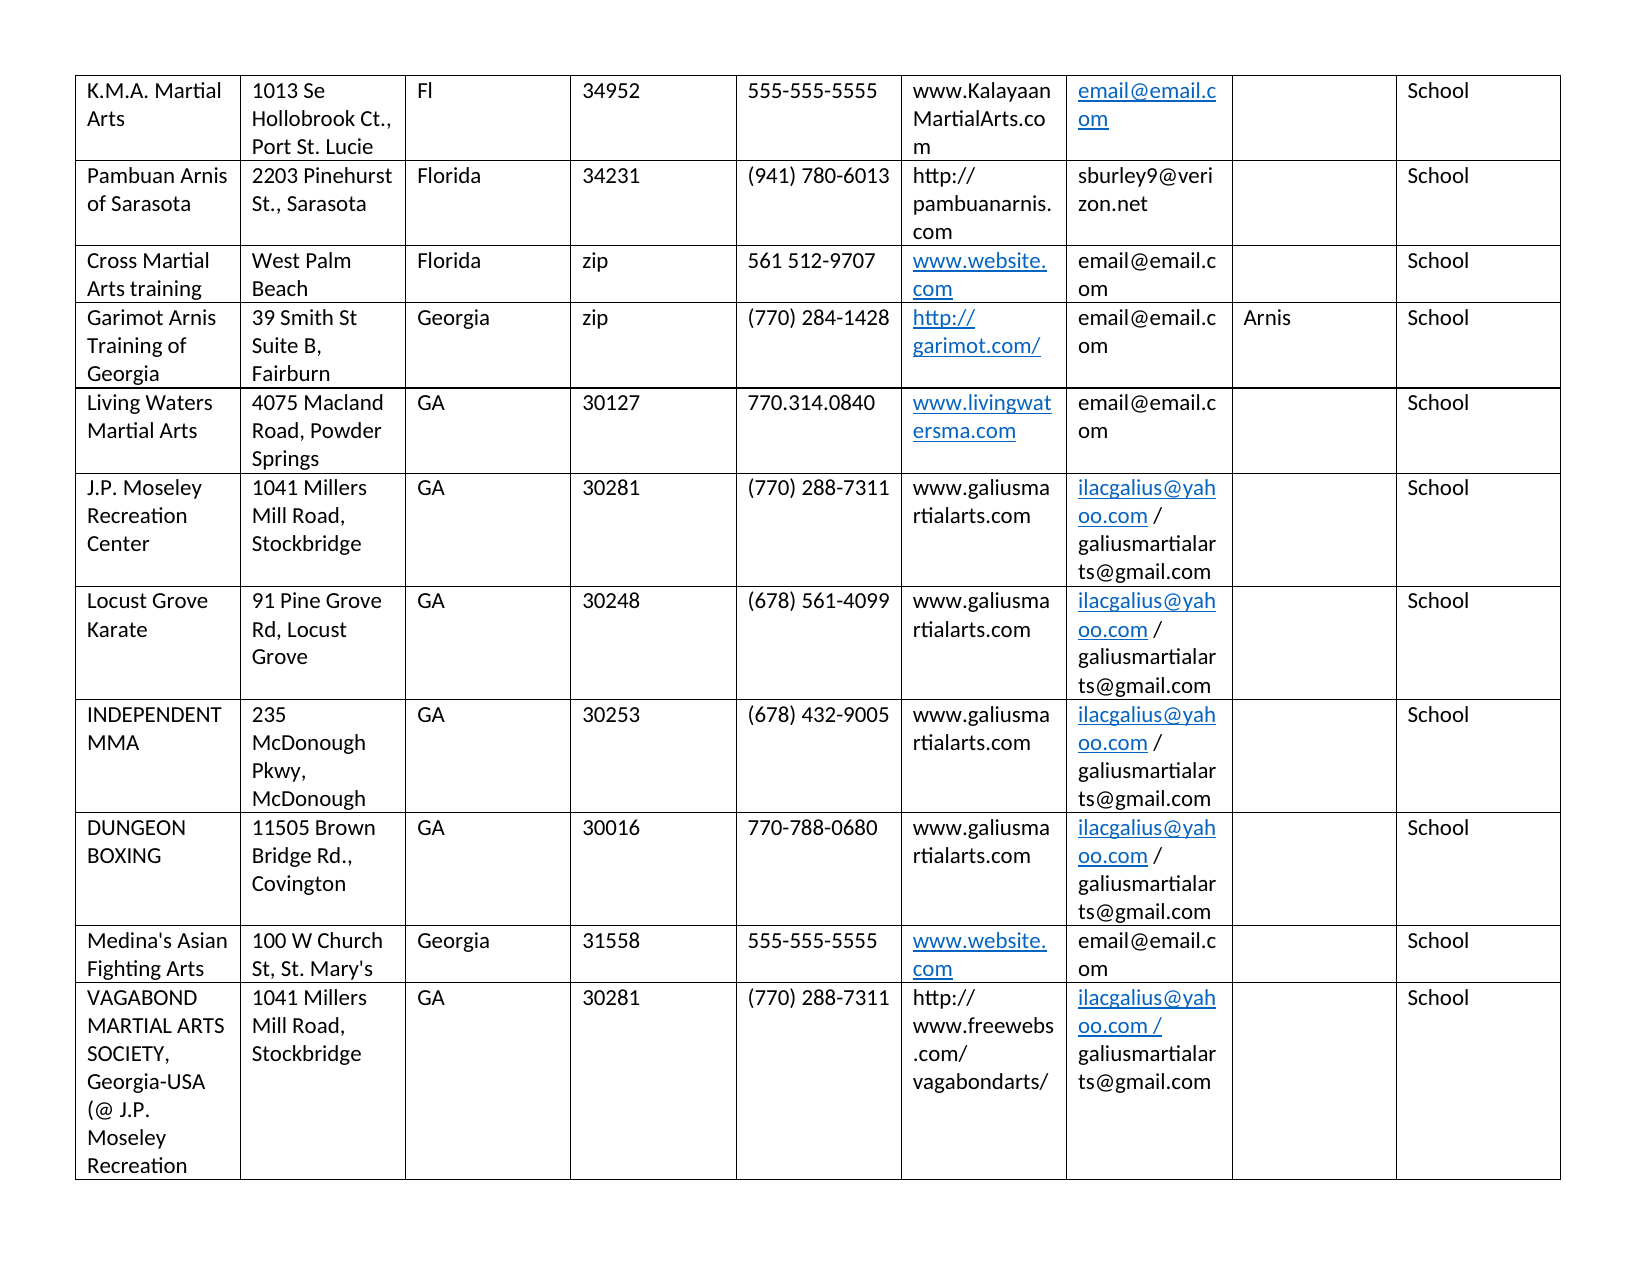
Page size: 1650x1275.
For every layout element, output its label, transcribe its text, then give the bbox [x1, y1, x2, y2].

table_cell West Palm Beach [241, 246, 405, 302]
table_cell 2203 Pinehurst St., Sarasota [241, 161, 405, 245]
table_cell 770.314.0840 [737, 389, 901, 472]
table_cell Pambuan Arnis of Sarasota [76, 161, 240, 245]
table_cell 561 512-9707 [737, 246, 901, 302]
table_cell (770) 288-7311 [737, 474, 901, 586]
table_cell 30127 [571, 389, 736, 472]
table_cell 31558 [571, 926, 736, 982]
table_cell School [1397, 983, 1560, 1179]
table_cell www.galiusmartialarts.com [902, 587, 1066, 699]
table_cell 770-788-0680 [737, 813, 901, 925]
table_cell 30253 [571, 700, 736, 812]
table_cell 34952 [571, 76, 736, 160]
table_cell INDEPENDENT MMA [76, 700, 240, 812]
table_cell 1013 Se Hollobrook Ct., Port St. Lucie [241, 76, 405, 160]
table_cell email@email.com [1067, 246, 1232, 302]
table_cell School [1397, 76, 1560, 160]
table_cell email@email.com [1067, 76, 1232, 160]
table_cell GA [406, 389, 570, 472]
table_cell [241, 983, 405, 1179]
table_cell 30281 [571, 474, 736, 586]
table_cell email@email.com [1067, 389, 1232, 472]
table_cell http://garimot.com/ [902, 303, 1066, 387]
table_cell School [1397, 303, 1560, 387]
table_cell Florida [406, 246, 570, 302]
table_cell email@email.com [1067, 926, 1232, 982]
table_cell Locust Grove Karate [76, 587, 240, 699]
table_cell School [1397, 474, 1560, 586]
table_cell www.KalayaanMartialArts.com [902, 76, 1066, 160]
table_cell Georgia [406, 926, 570, 982]
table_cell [902, 983, 1066, 1179]
table_cell 235 McDonough Pkwy, McDonough [241, 700, 405, 812]
table_cell [1233, 587, 1396, 699]
table_cell Florida [406, 161, 570, 245]
table_cell www.livingwatersma.com [902, 389, 1066, 472]
table_cell 555-555-5555 [737, 76, 901, 160]
table_cell zip [571, 246, 736, 302]
table_cell 1041 Millers Mill Road, Stockbridge [241, 474, 405, 586]
table_cell 100 W Church St, St. Mary's [241, 926, 405, 982]
table_cell www.galiusmartialarts.com [902, 813, 1066, 925]
table_cell [1233, 389, 1396, 472]
table_cell [1233, 700, 1396, 812]
table_cell Georgia [406, 303, 570, 387]
table_cell GA [406, 700, 570, 812]
table_cell (770) 288-7311 [737, 983, 901, 1179]
table_cell ilacgalius@yahoo.com / galiusmartialarts@gmail.com [1067, 700, 1232, 812]
table_cell School [1397, 389, 1560, 472]
table_cell 30281 [571, 983, 736, 1179]
table_cell http://pambuanarnis.com [902, 161, 1066, 245]
table_cell email@email.com [1067, 303, 1232, 387]
table_cell www.website.com [902, 246, 1066, 302]
table_cell [1233, 983, 1396, 1179]
table_cell 34231 [571, 161, 736, 245]
table_cell GA [406, 813, 570, 925]
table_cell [1067, 983, 1232, 1179]
table_cell Arnis [1233, 303, 1396, 387]
table_cell 555-555-5555 [737, 926, 901, 982]
table_cell GA [406, 474, 570, 586]
table_cell K.M.A. Martial Arts [76, 76, 240, 160]
table_cell [1233, 76, 1396, 160]
table_cell 39 Smith St Suite B, Fairburn [241, 303, 405, 387]
table_cell Garimot Arnis Training of Georgia [76, 303, 240, 387]
table_cell School [1397, 700, 1560, 812]
table_cell www.website.com [902, 926, 1066, 982]
table_cell (678) 432-9005 [737, 700, 901, 812]
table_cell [76, 983, 240, 1179]
table_cell www.galiusmartialarts.com [902, 700, 1066, 812]
table_cell (770) 284-1428 [737, 303, 901, 387]
table_cell (941) 780-6013 [737, 161, 901, 245]
table_cell [1233, 926, 1396, 982]
table_cell School [1397, 587, 1560, 699]
table_cell ilacgalius@yahoo.com / galiusmartialarts@gmail.com [1067, 587, 1232, 699]
table_cell ilacgalius@yahoo.com / galiusmartialarts@gmail.com [1067, 474, 1232, 586]
table_cell School [1397, 246, 1560, 302]
table_cell Fl [406, 76, 570, 160]
table_cell www.galiusmartialarts.com [902, 474, 1066, 586]
table_cell J.P. Moseley Recreation Center [76, 474, 240, 586]
table_cell 4075 Macland Road, Powder Springs [241, 389, 405, 472]
table_cell [1233, 474, 1396, 586]
table_cell DUNGEON BOXING [76, 813, 240, 925]
table_cell zip [571, 303, 736, 387]
table_cell (678) 561-4099 [737, 587, 901, 699]
table_cell [1233, 813, 1396, 925]
table_cell 11505 Brown Bridge Rd., Covington [241, 813, 405, 925]
table_cell [1233, 246, 1396, 302]
table_cell 91 Pine Grove Rd, Locust Grove [241, 587, 405, 699]
table_cell Medina's Asian Fighting Arts [76, 926, 240, 982]
table_cell ilacgalius@yahoo.com / galiusmartialarts@gmail.com [1067, 813, 1232, 925]
table_cell Cross Martial Arts training [76, 246, 240, 302]
table_cell GA [406, 983, 570, 1179]
table_cell 30016 [571, 813, 736, 925]
table_cell 30248 [571, 587, 736, 699]
table_cell School [1397, 813, 1560, 925]
table_cell sburley9@verizon.net [1067, 161, 1232, 245]
table_cell GA [406, 587, 570, 699]
table_cell Living Waters Martial Arts [76, 389, 240, 472]
table_cell School [1397, 926, 1560, 982]
table_cell [1233, 161, 1396, 245]
table_cell School [1397, 161, 1560, 245]
